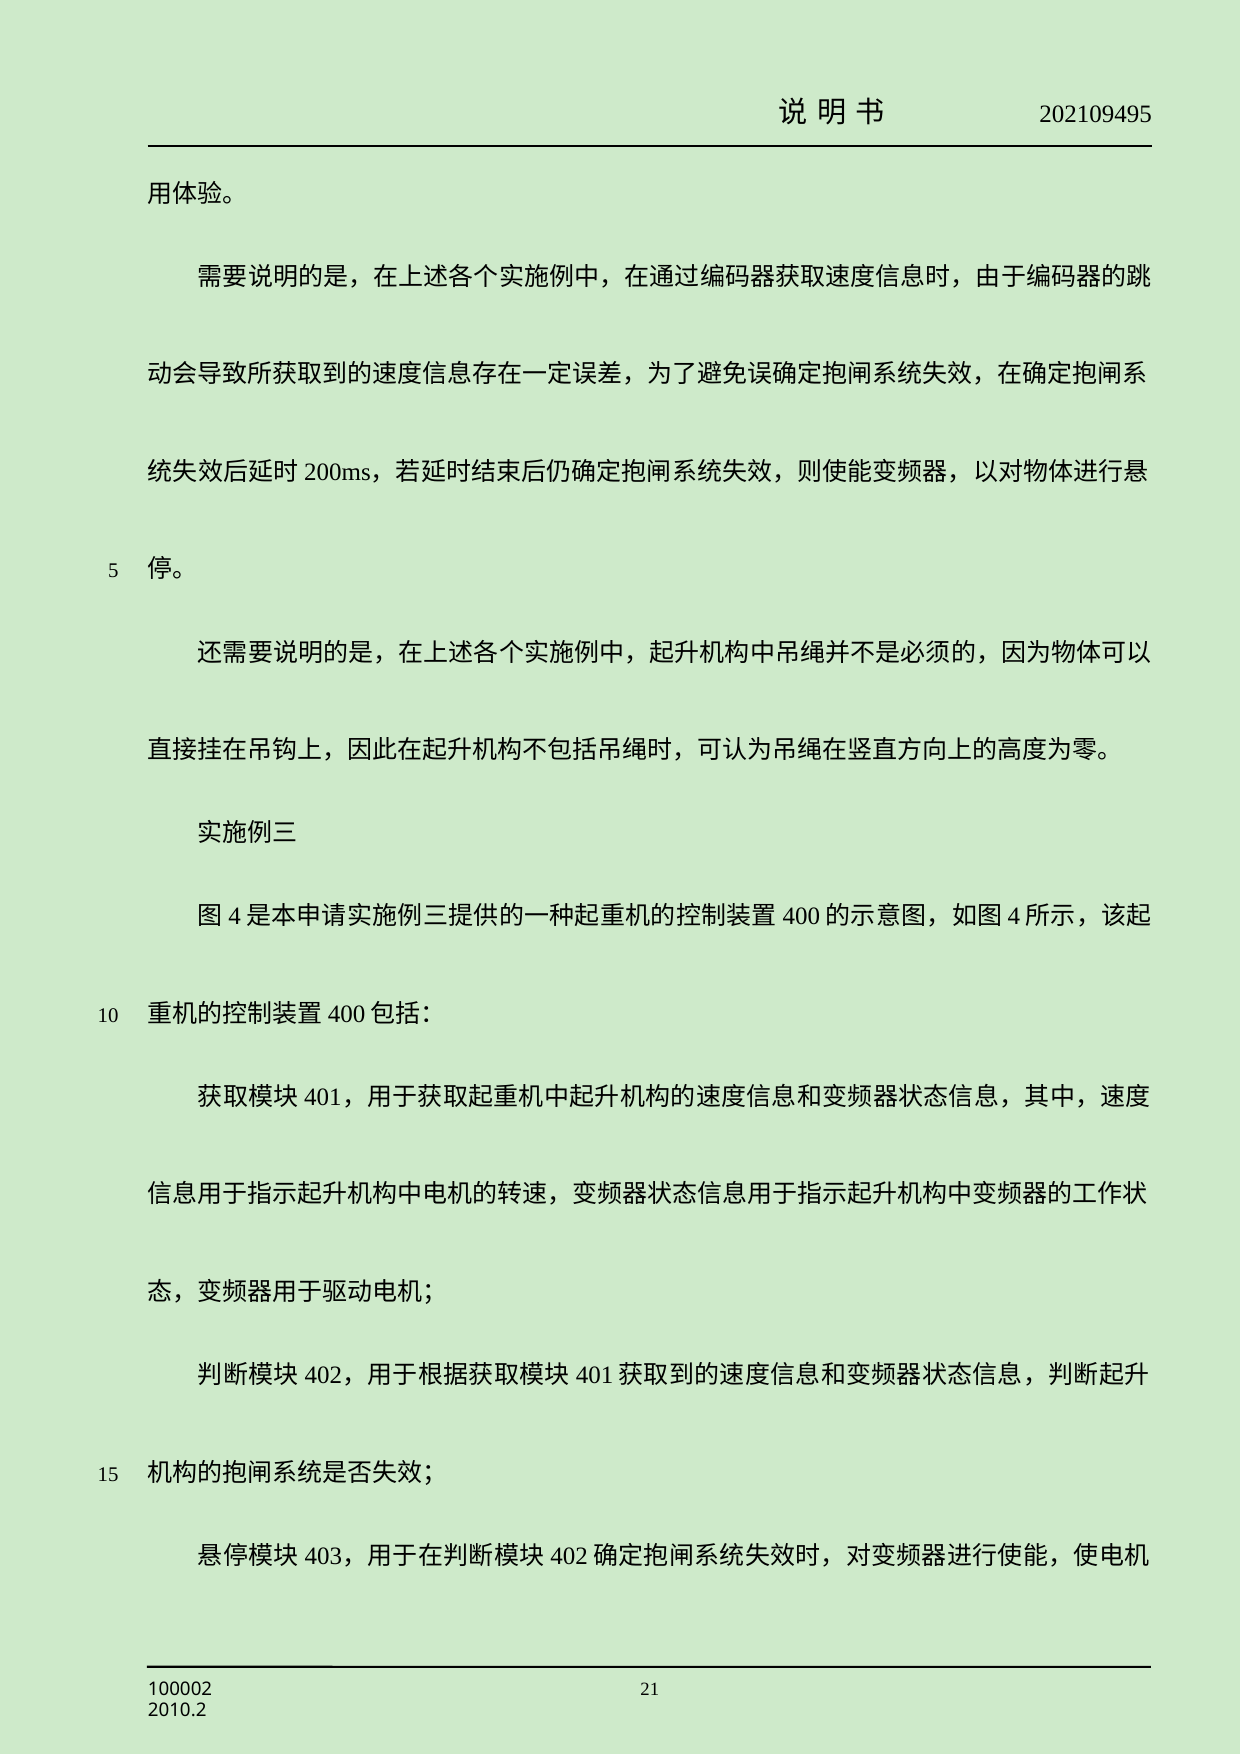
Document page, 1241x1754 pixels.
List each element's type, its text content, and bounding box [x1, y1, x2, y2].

text 实施例三 [148, 798, 1152, 863]
text 判断模块402，用于根据获取模块401获取到的速度信息和变频器状态信息，判断起升机构的抱闸系统是否失效； [148, 1340, 1152, 1503]
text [148, 1521, 1152, 1586]
text 获取模块401，用于获取起重机中起升机构的速度信息和变频器状态信息，其中，速度信息用于指示起升机构中电机的转速，变频器状态信息用于指示起升机构中变频器的工作状态，变频器用于驱动电机； [148, 1062, 1152, 1322]
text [148, 159, 1152, 224]
text 还需要说明的是，在上述各个实施例中，起升机构中吊绳并不是必须的，因为物体可以直接挂在吊钩上，因此在起升机构不包括吊绳时，可认为吊绳在竖直方向上的高度为零。 [148, 618, 1152, 780]
text 需要说明的是，在上述各个实施例中，在通过编码器获取速度信息时，由于编码器的跳动会导致所获取到的速度信息存在一定误差，为了避免误确定抱闸系统失效，在确定抱闸系统失效后延时200ms，若延时结束后仍确定抱闸系统失效，则使能变频器，以对物体进行悬停。 [148, 242, 1152, 599]
text 图4是本申请实施例三提供的一种起重机的控制装置400的示意图，如图4所示，该起重机的控制装置400包括： [148, 881, 1152, 1044]
